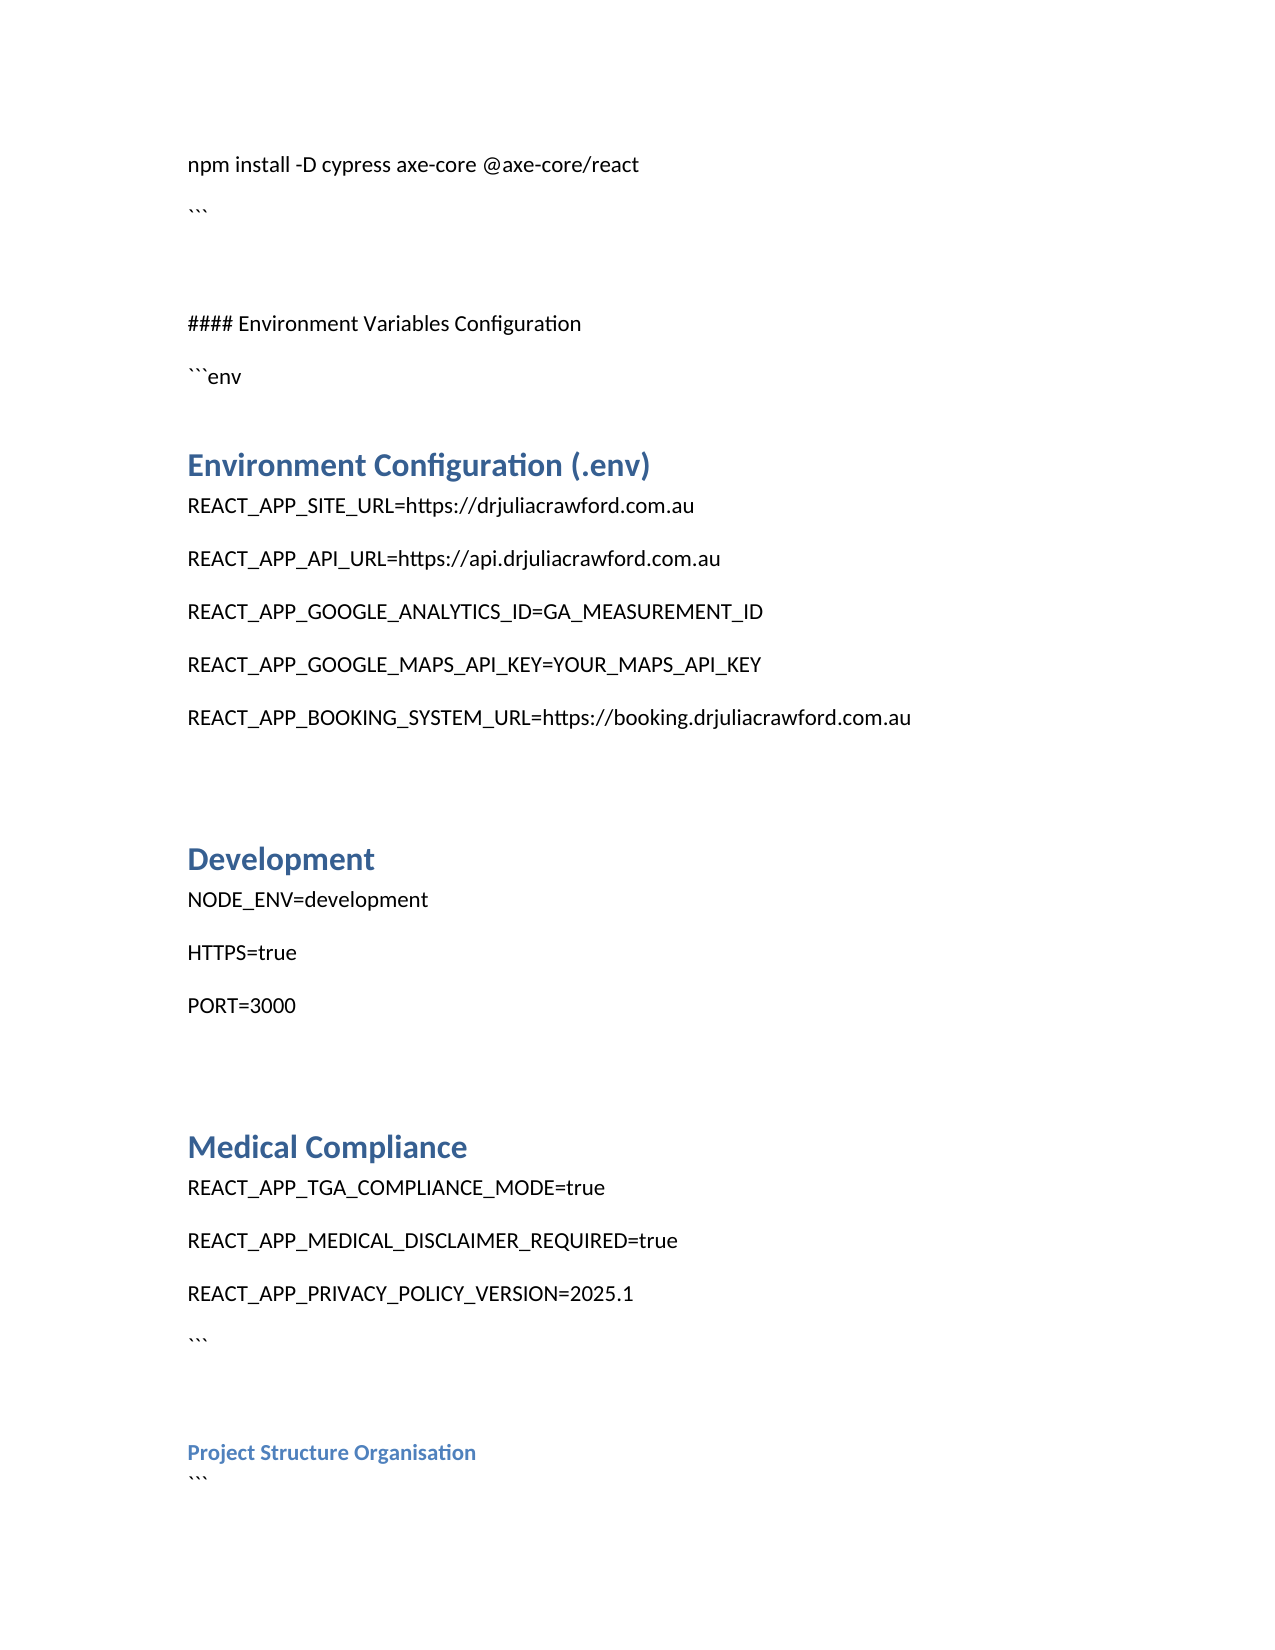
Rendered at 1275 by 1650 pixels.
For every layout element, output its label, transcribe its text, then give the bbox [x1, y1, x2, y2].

text ``` [187, 1470, 1087, 1498]
subtitle Project Structure Organisation [187, 1438, 1087, 1466]
subtitle Development [187, 838, 1087, 879]
text ```env [187, 362, 1087, 390]
text ``` [187, 203, 1087, 231]
text REACT_APP_MEDICAL_DISCLAIMER_REQUIRED=true [187, 1226, 1087, 1254]
text ``` [187, 1332, 1087, 1360]
text NODE_ENV=development [187, 885, 1087, 913]
subtitle Environment Configuration (.env) [187, 444, 1087, 485]
text REACT_APP_PRIVACY_POLICY_VERSION=2025.1 [187, 1279, 1087, 1307]
text PORT=3000 [187, 991, 1087, 1019]
text REACT_APP_SITE_URL=https://drjuliacrawford.com.au [187, 491, 1087, 519]
text REACT_APP_GOOGLE_MAPS_API_KEY=YOUR_MAPS_API_KEY [187, 650, 1087, 678]
subtitle Medical Compliance [187, 1126, 1087, 1167]
text REACT_APP_TGA_COMPLIANCE_MODE=true [187, 1173, 1087, 1201]
text REACT_APP_API_URL=https://api.drjuliacrawford.com.au [187, 544, 1087, 572]
text npm install -D cypress axe-core @axe-core/react [187, 150, 1087, 178]
text HTTPS=true [187, 938, 1087, 966]
text #### Environment Variables Configuration [187, 309, 1087, 337]
text REACT_APP_BOOKING_SYSTEM_URL=https://booking.drjuliacrawford.com.au [187, 703, 1087, 731]
text REACT_APP_GOOGLE_ANALYTICS_ID=GA_MEASUREMENT_ID [187, 597, 1087, 625]
